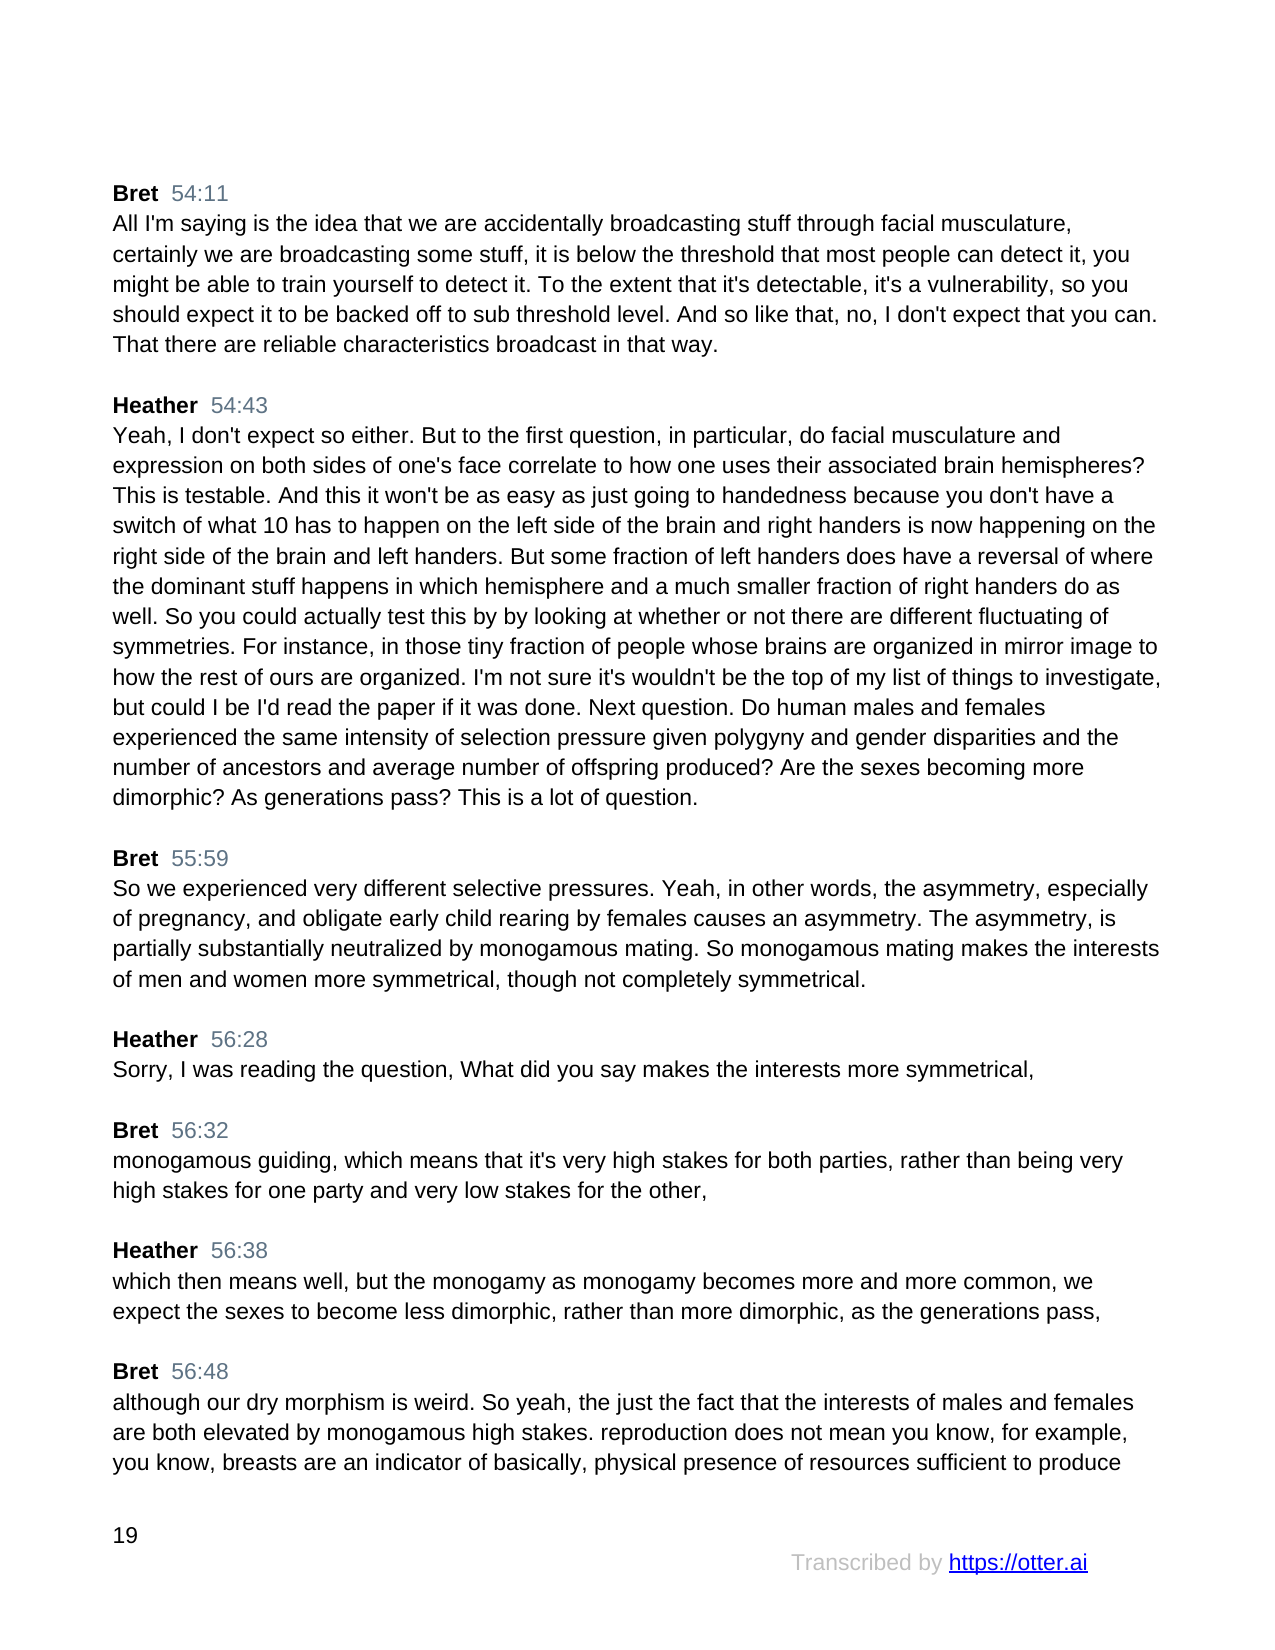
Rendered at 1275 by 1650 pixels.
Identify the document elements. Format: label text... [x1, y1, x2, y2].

text Yeah, I don't expect so either. But to the first question, in particular, do facial musculature and expression on both sides of one's face correlate to how one uses their associated brain hemispheres? This is testable. And this it won't be as easy as just going to handedness because you don't have a switch of what 10 has to happen on the left side of the brain and right handers is now happening on the right side of the brain and left handers. But some fraction of left handers does have a reversal of where the dominant stuff happens in which hemisphere and a much smaller fraction of right handers do as well. So you could actually test this by by looking at whether or not there are different fluctuating of symmetries. For instance, in those tiny fraction of people whose brains are organized in mirror image to how the rest of ours are organized. I'm not sure it's wouldn't be the top of my list of things to investigate, but could I be I'd read the paper if it was done. Next question. Do human males and females experienced the same intensity of selection pressure given polygyny and gender disparities and the number of ancestors and average number of offspring produced? Are the sexes becoming more dimorphic? As generations pass? This is a lot of question. [112, 422, 1162, 811]
text Heather 54:43 [112, 392, 1162, 418]
text Sorry, I was reading the question, What did you say makes the interests more symmetrical, [112, 1056, 1162, 1083]
text Heather 56:38 [112, 1237, 1162, 1264]
text monogamous guiding, which means that it's very high stakes for both parties, rather than being very high stakes for one party and very low stakes for the other, [112, 1147, 1162, 1203]
text Bret 56:48 [112, 1358, 1162, 1385]
text Bret 55:59 [112, 845, 1162, 871]
text All I'm saying is the idea that we are accidentally broadcasting stuff through facial musculature, certainly we are broadcasting some stuff, it is below the threshold that most people can detect it, you might be able to train yourself to detect it. To the extent that it's detectable, it's a vulnerability, so you should expect it to be backed off to sub threshold level. And so like that, no, I don't expect that you can. That there are reliable characteristics broadcast in that way. [112, 210, 1162, 358]
text Bret 54:11 [112, 180, 1162, 207]
text Heather 56:28 [112, 1026, 1162, 1052]
text So we experienced very different selective pressures. Yeah, in other words, the asymmetry, especially of pregnancy, and obligate early child rearing by females causes an asymmetry. The asymmetry, is partially substantially neutralized by monogamous mating. So monogamous mating makes the interests of men and women more symmetrical, though not completely symmetrical. [112, 875, 1162, 992]
text which then means well, but the monogamy as monogamy becomes more and more common, we expect the sexes to become less dimorphic, rather than more dimorphic, as the generations pass, [112, 1268, 1162, 1324]
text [112, 1388, 1162, 1475]
text Bret 56:32 [112, 1117, 1162, 1143]
